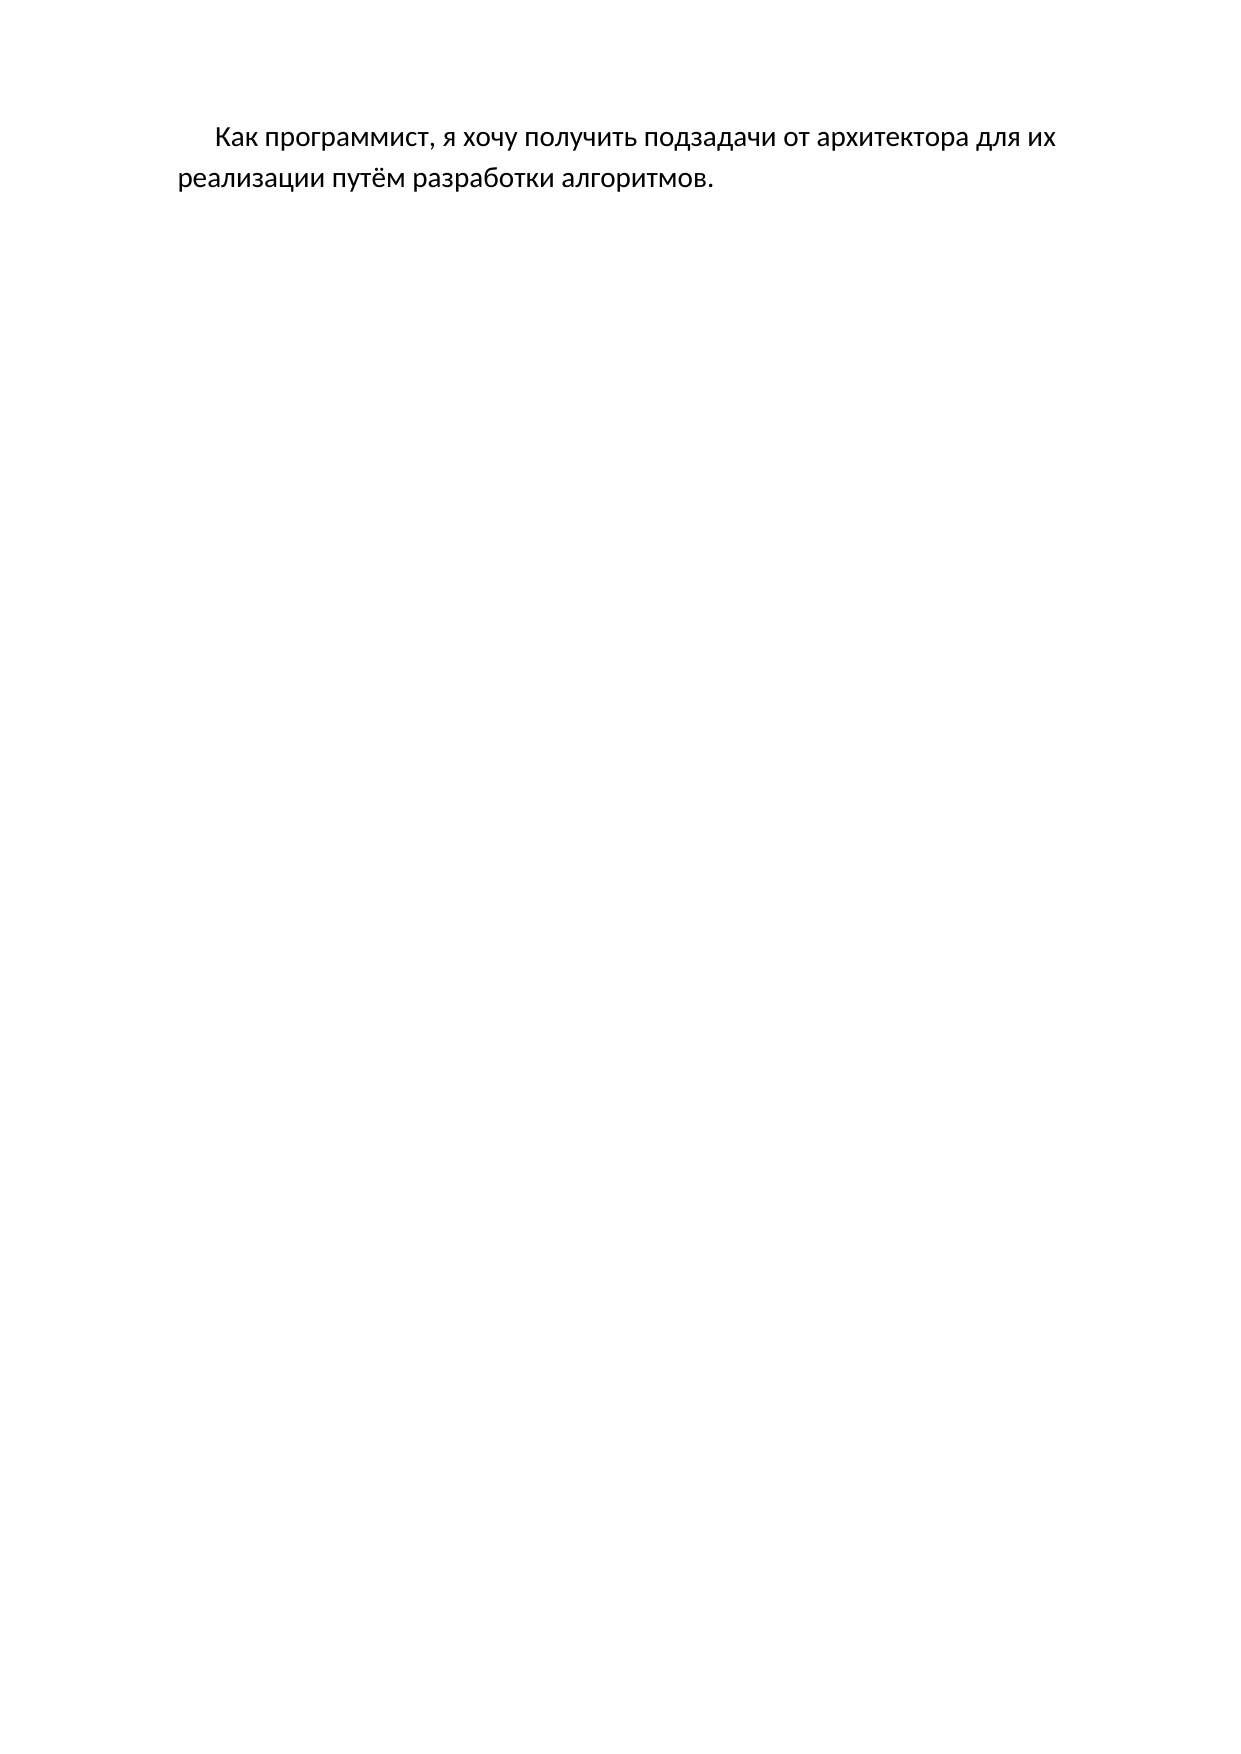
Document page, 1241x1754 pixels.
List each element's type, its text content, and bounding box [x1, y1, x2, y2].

text Как программист, я хочу получить подзадачи от архитектора для их реализации путём разработки алгоритмов. [177, 118, 1152, 195]
